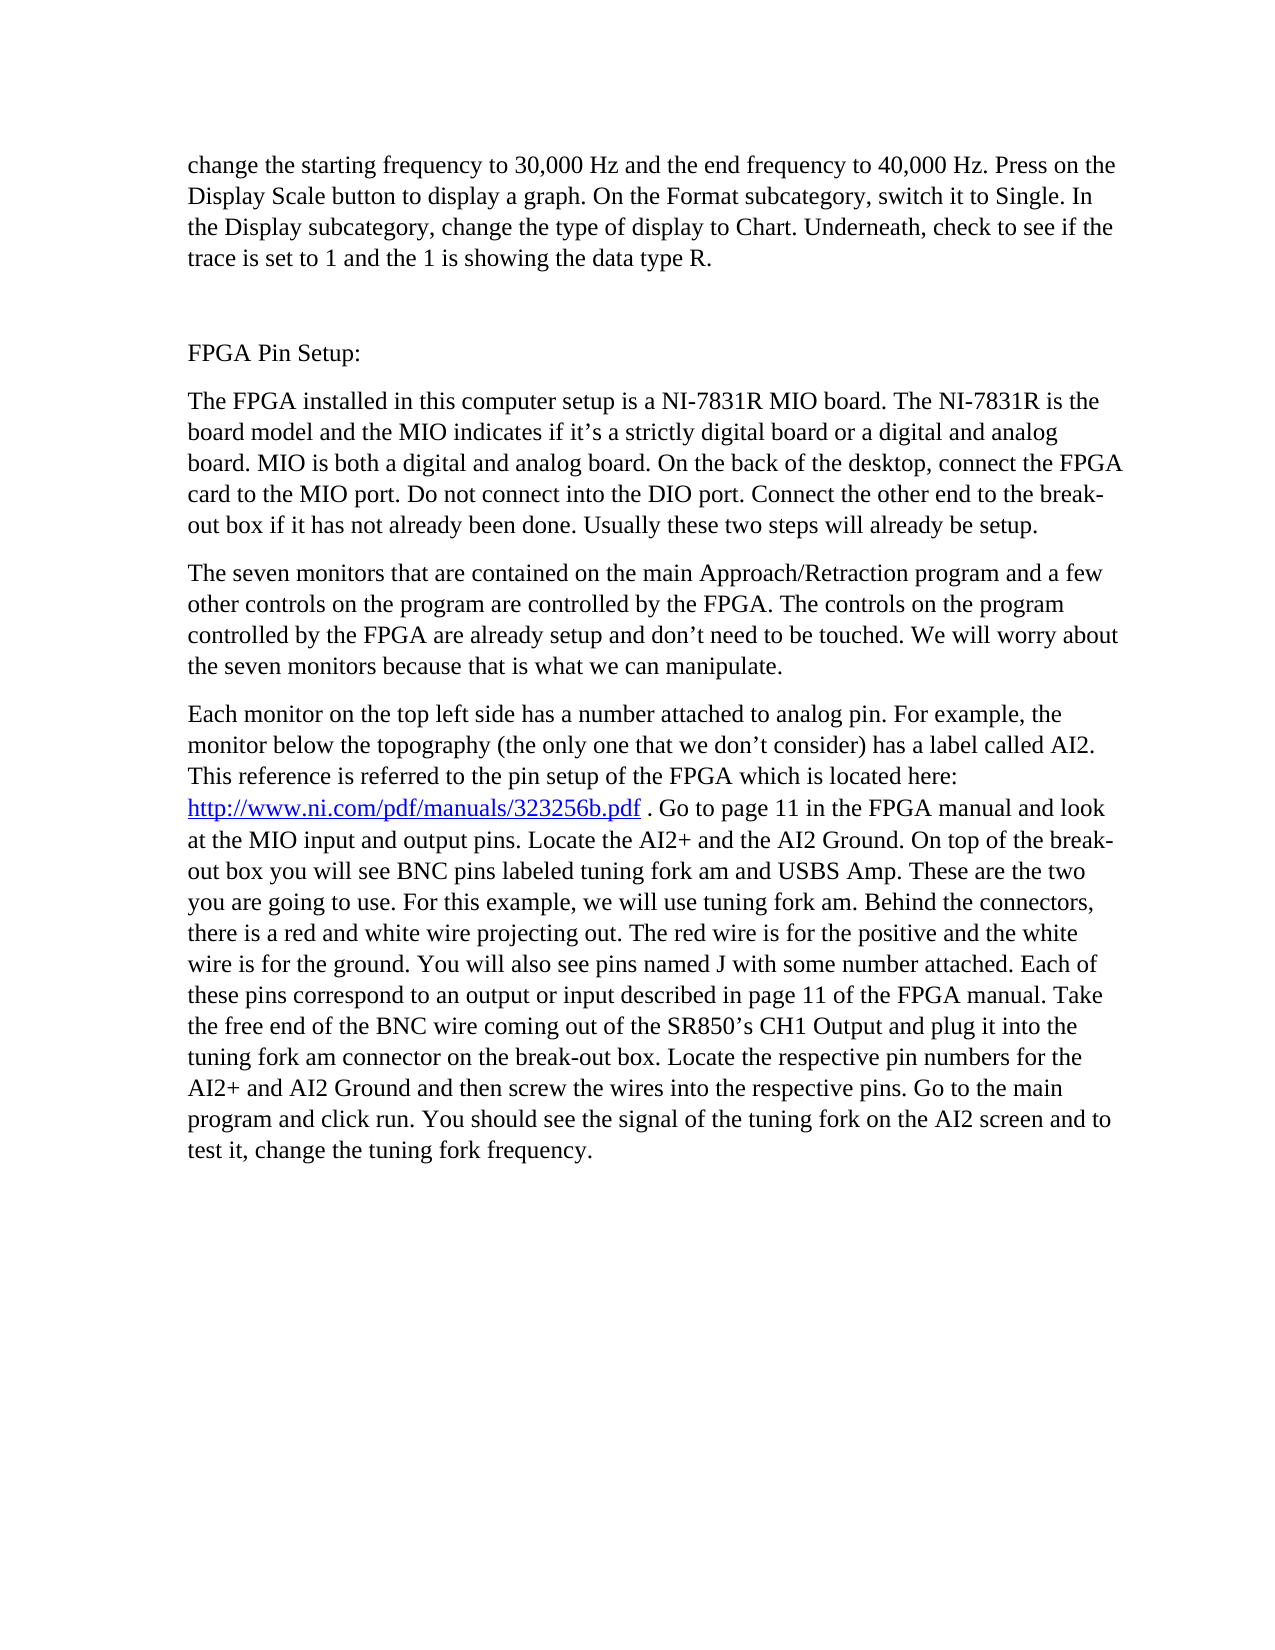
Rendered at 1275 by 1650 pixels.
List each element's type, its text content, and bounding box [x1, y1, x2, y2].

text FPGA Pin Setup: [150, 338, 1125, 367]
text Each monitor on the top left side has a number attached to analog pin. For example, the monitor below the topography (the only one that we don’t consider) has a label called AI2. This reference is referred to the pin setup of the FPGA which is located here: http://www.ni.com/pdf/manuals/323256b.pdf . Go to page 11 in the FPGA manual and look at the MIO input and output pins. Locate the AI2+ and the AI2 Ground. On top of the break-out box you will see BNC pins labeled tuning fork am and USBS Amp. These are the two you are going to use. For this example, we will use tuning fork am. Behind the connectors, there is a red and white wire projecting out. The red wire is for the positive and the white wire is for the ground. You will also see pins named J with some number attached. Each of these pins correspond to an output or input described in page 11 of the FPGA manual. Take the free end of the BNC wire coming out of the SR850’s CH1 Output and plug it into the tuning fork am connector on the break-out box. Locate the respective pin numbers for the AI2+ and AI2 Ground and then screw the wires into the respective pins. Go to the main program and click run. You should see the signal of the tuning fork on the AI2 screen and to test it, change the tuning fork frequency. [187, 699, 1125, 1164]
text The FPGA installed in this computer setup is a NI-7831R MIO board. The NI-7831R is the board model and the MIO indicates if it’s a strictly digital board or a digital and analog board. MIO is both a digital and analog board. On the back of the desktop, connect the FPGA card to the MIO port. Do not connect into the DIO port. Connect the other end to the break-out box if it has not already been done. Usually these two steps will already be setup. [187, 386, 1125, 539]
text The seven monitors that are contained on the main Approach/Retraction program and a few other controls on the program are controlled by the FPGA. The controls on the program controlled by the FPGA are already setup and don’t need to be touched. We will worry about the seven monitors because that is what we can manipulate. [187, 558, 1125, 680]
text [187, 150, 1125, 272]
